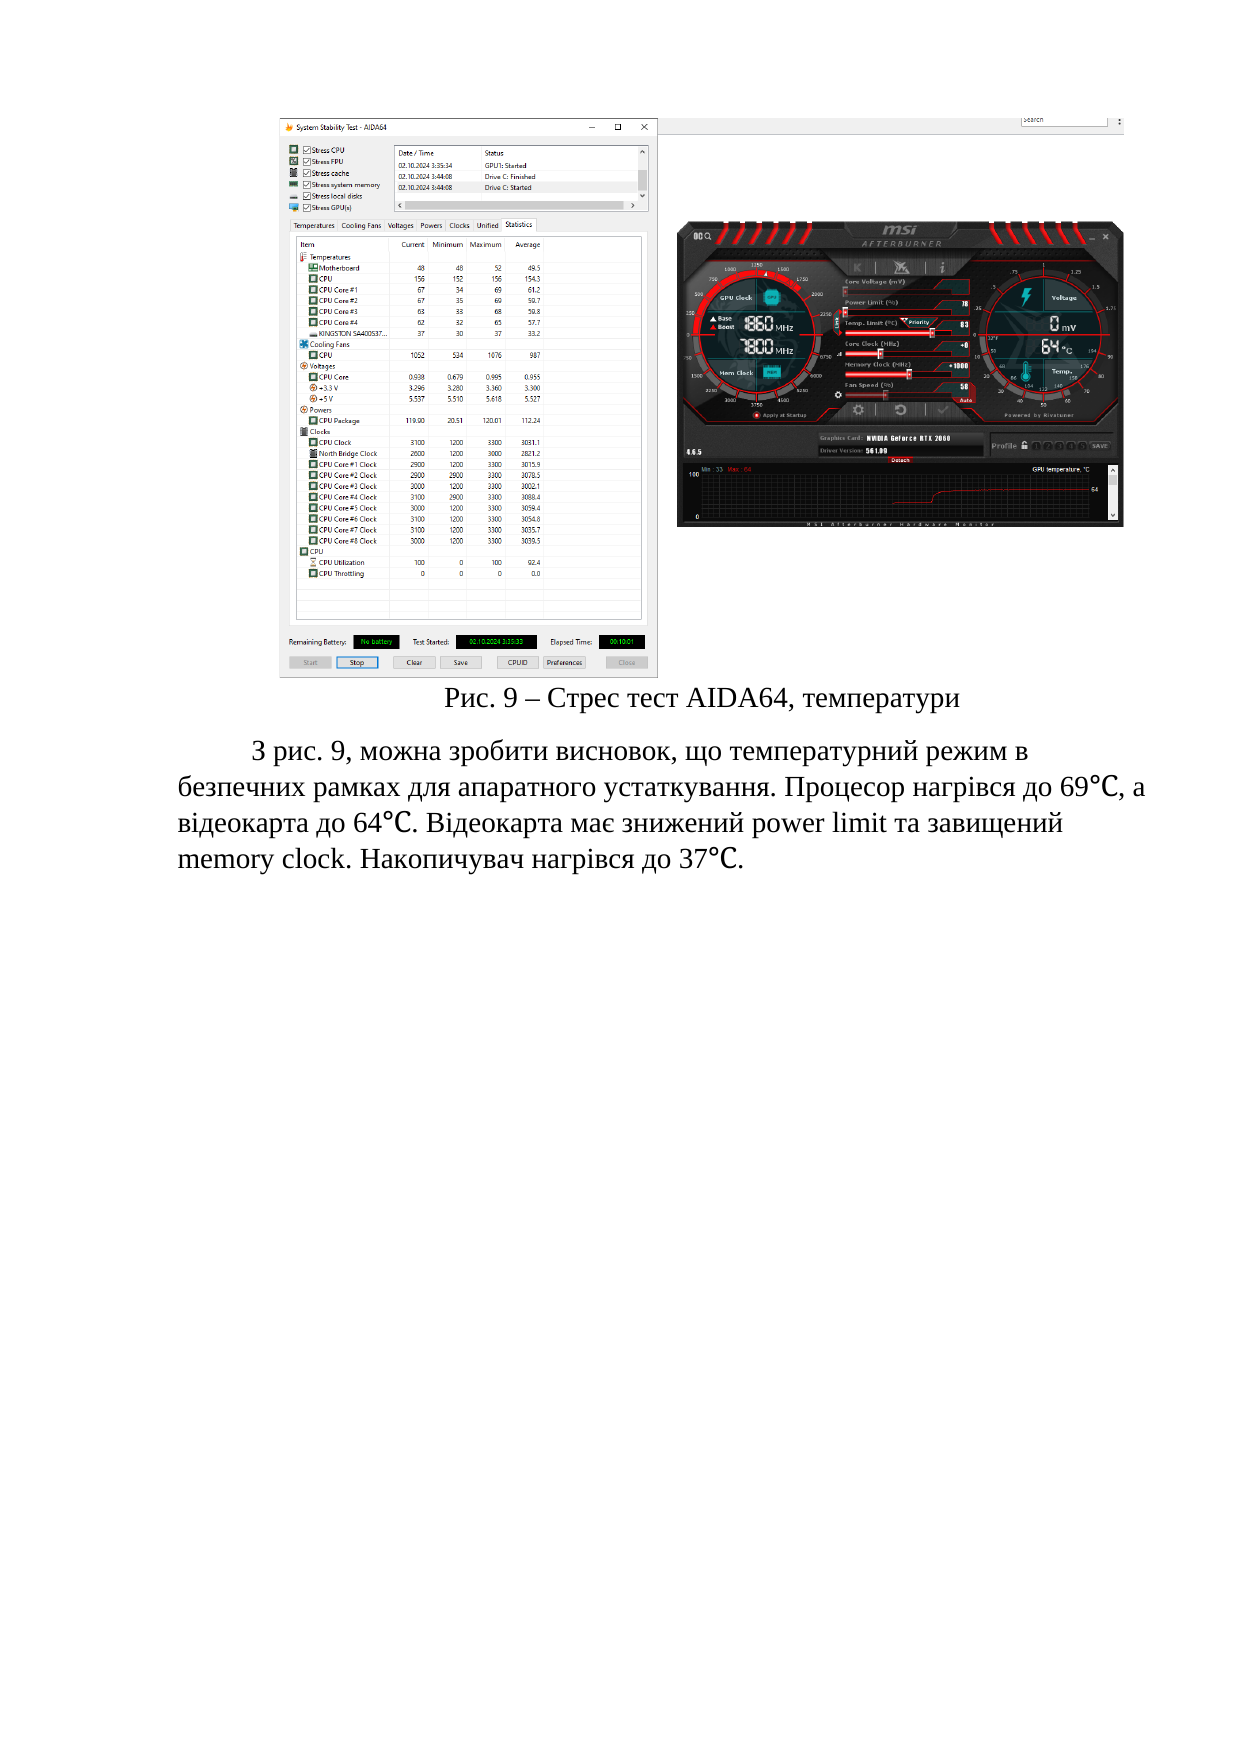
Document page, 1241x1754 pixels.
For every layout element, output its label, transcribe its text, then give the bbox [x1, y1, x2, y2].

picture [279, 118, 1124, 678]
text З рис. 9, можна зробити висновок, що температурний режим в безпечних рамках для апаратного устаткування. Процесор нагрівся до 69℃, а відеокарта до 64℃. Відеокарта має знижений power limit та завищений memory clock. Накопичувач нагрівся до 37℃. [177, 733, 1152, 875]
list Рис. 9 – Стрес тест AIDA64, температури [252, 680, 1152, 713]
